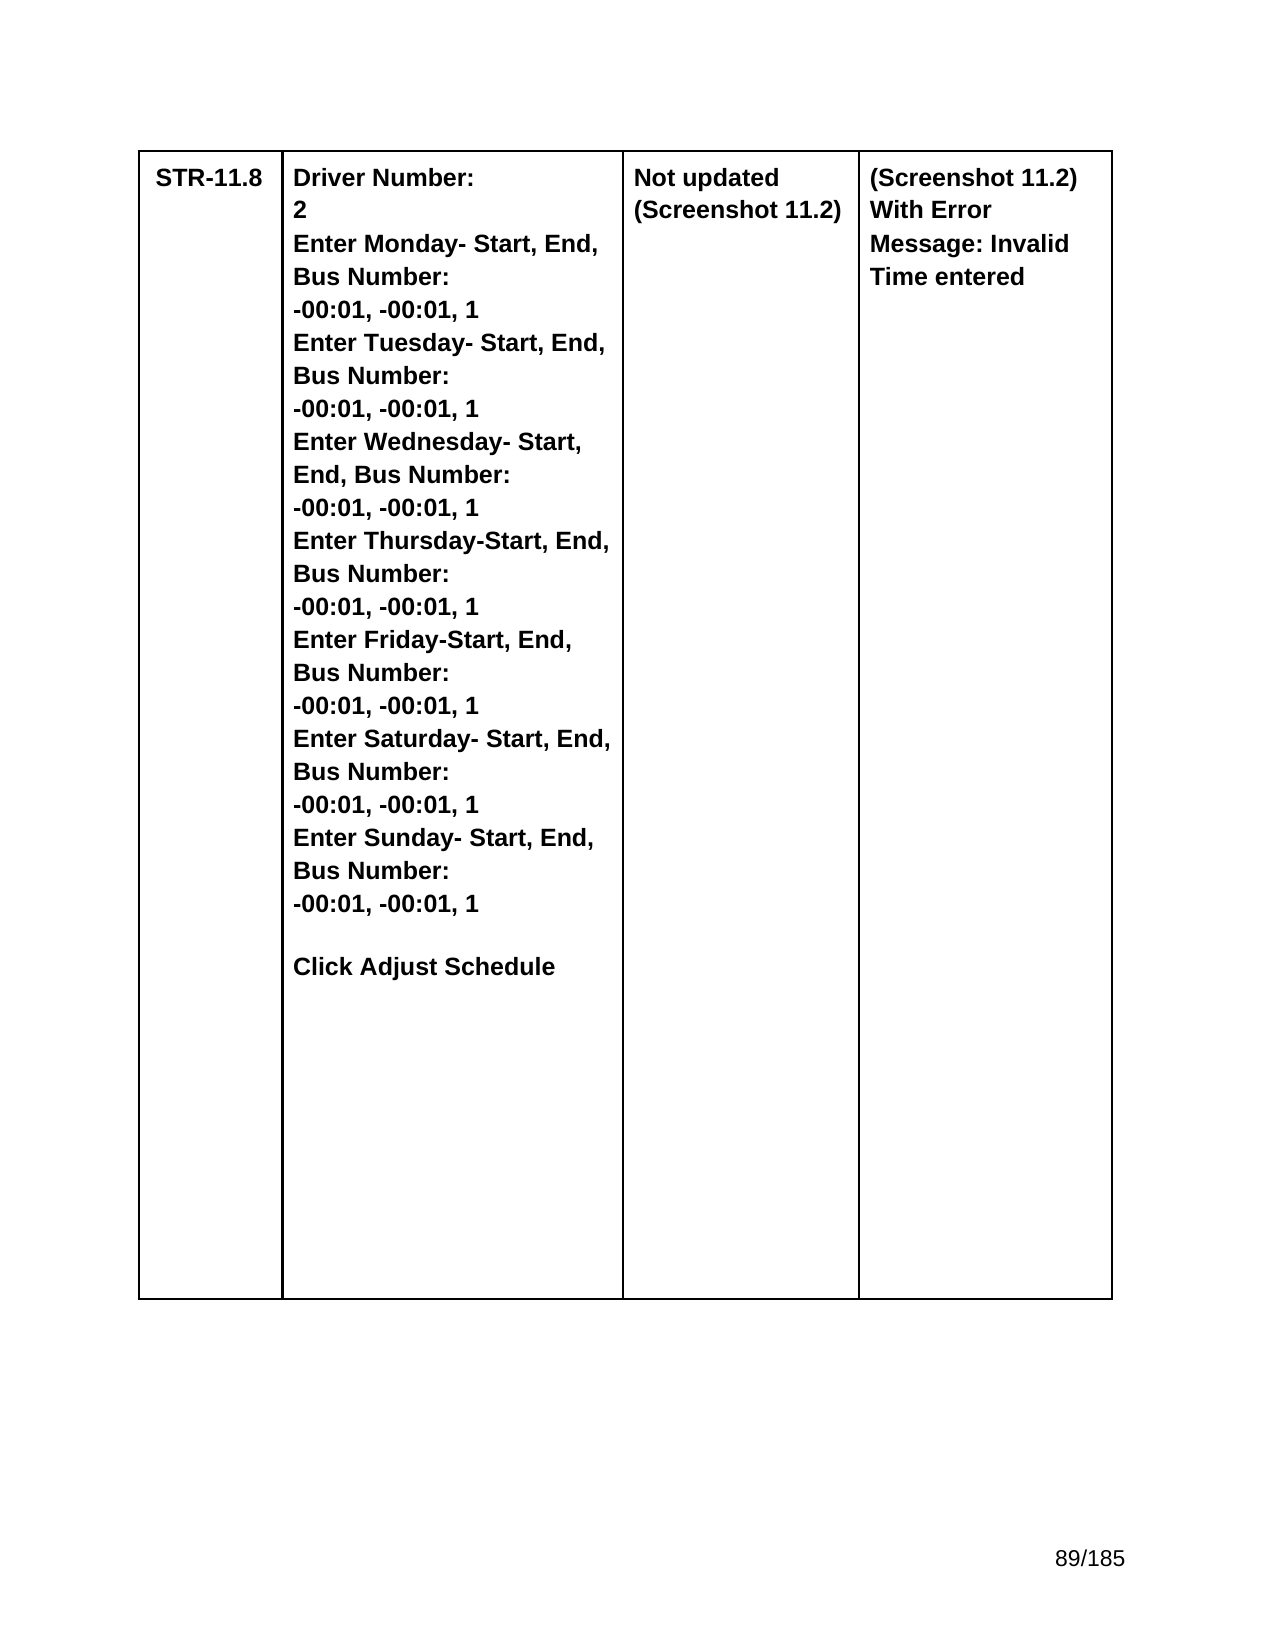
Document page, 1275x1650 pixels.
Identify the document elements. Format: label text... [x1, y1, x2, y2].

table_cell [624, 152, 858, 1298]
table_cell STR-11.8 [140, 152, 281, 1298]
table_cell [860, 152, 1111, 1298]
table_cell Driver Number: 2 Enter Monday- Start, End, Bus Number: -00:01, -00:01, 1 Enter Tuesday- Start, End, Bus Number: -00:01, -00:01, 1 Enter Wednesday- Start, End, Bus Number: -00:01, -00:01, 1 Enter Thursday-Start, End, Bus Number: -00:01, -00:01, 1 Enter Friday-Start, End, Bus Number: -00:01, -00:01, 1 Enter Saturday- Start, End, Bus Number: -00:01, -00:01, 1 Enter Sunday- Start, End, Bus Number: -00:01, -00:01, 1 Click Adjust Schedule [284, 152, 622, 1298]
